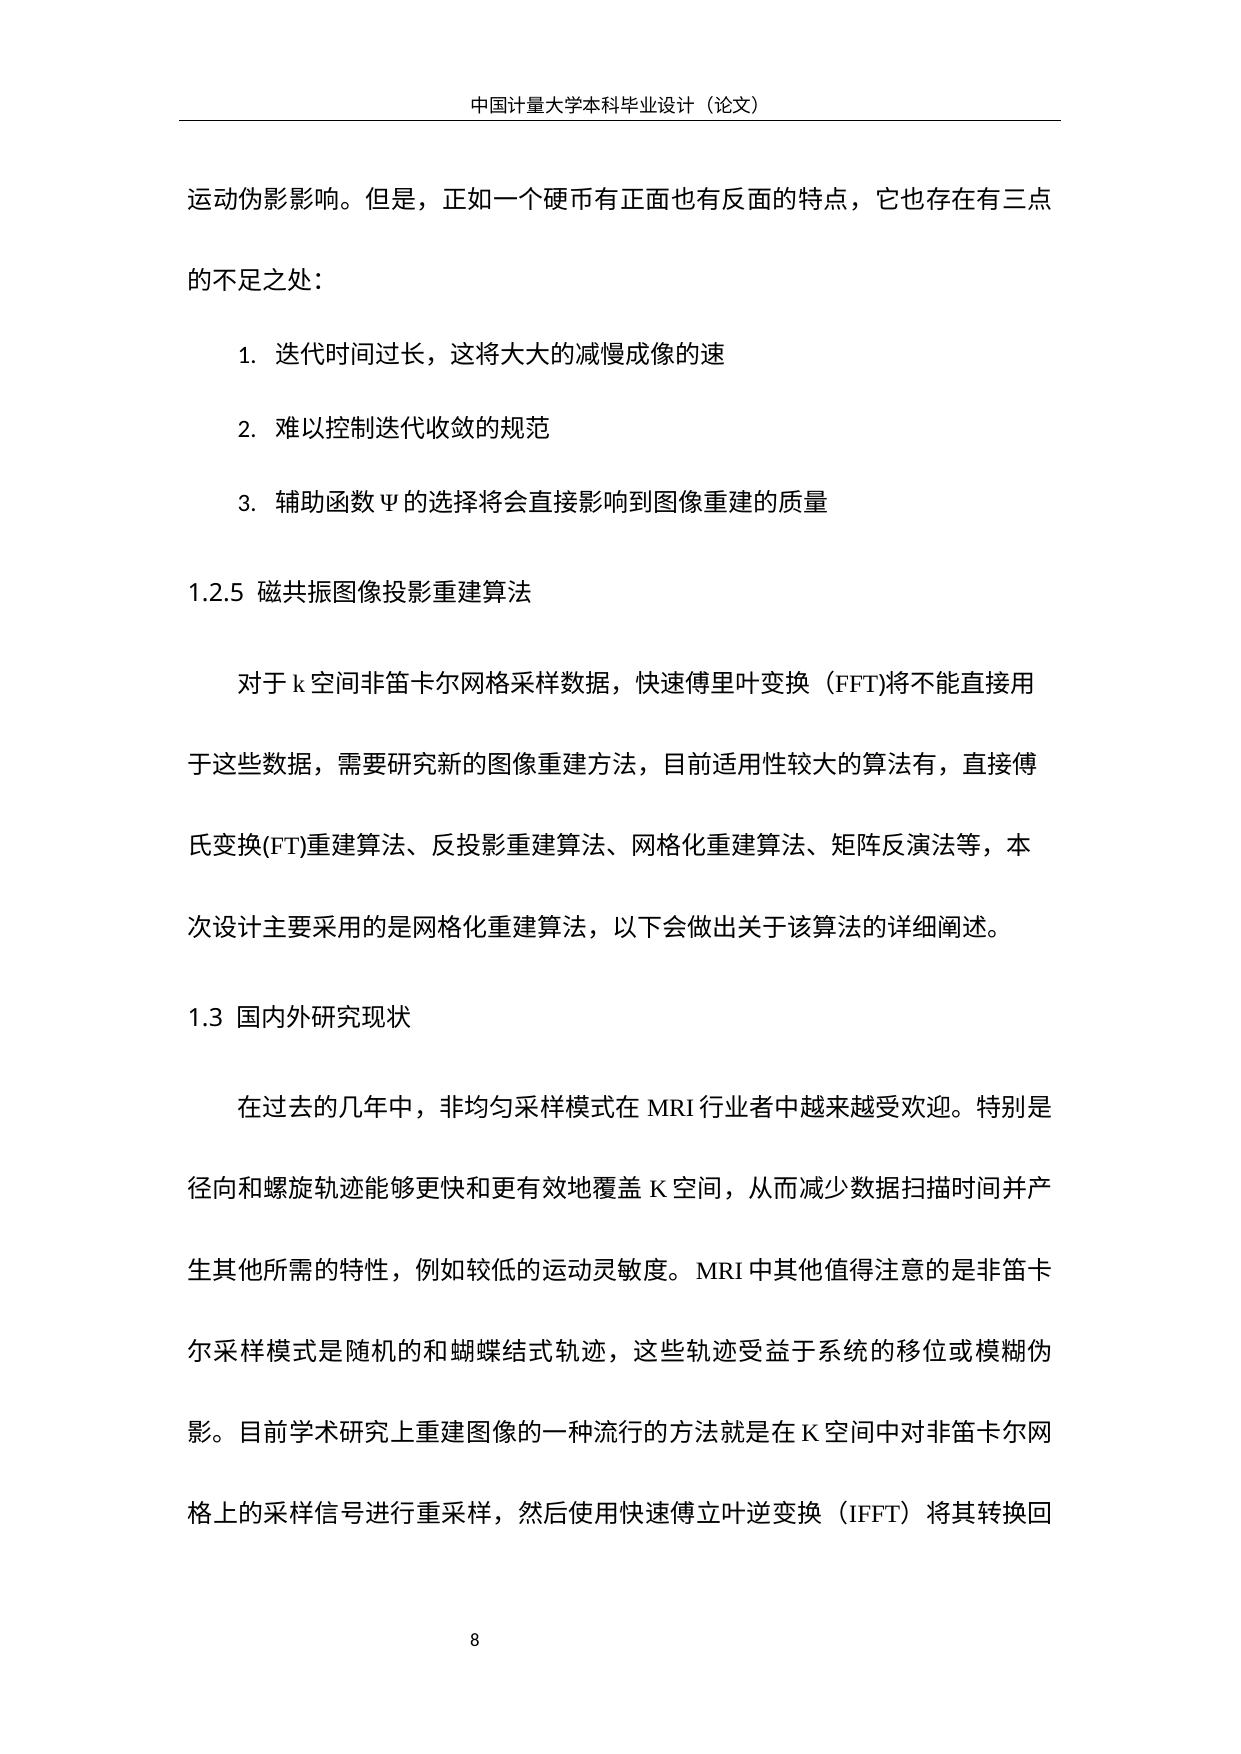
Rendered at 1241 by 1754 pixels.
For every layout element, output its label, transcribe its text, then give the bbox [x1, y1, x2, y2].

list 辅助函数Ψ的选择将会直接影响到图像重建的质量 [187, 468, 1053, 533]
list 迭代时间过长，这将大大的减慢成像的速 [187, 320, 1053, 385]
text 1.2.5 磁共振图像投影重建算法 [187, 558, 1053, 623]
text 1.3 国内外研究现状 [187, 983, 1053, 1048]
text 对于k空间非笛卡尔网格采样数据，快速傅里叶变换（FFT)将不能直接用于这些数据，需要研究新的图像重建方法，目前适用性较大的算法有，直接傅氏变换(FT)重建算法、反投影重建算法、网格化重建算法、矩阵反演法等，本次设计主要采用的是网格化重建算法，以下会做出关于该算法的详细阐述。 [187, 649, 1053, 958]
list 难以控制迭代收敛的规范 [187, 394, 1053, 459]
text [187, 165, 1053, 311]
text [187, 1073, 1053, 1544]
